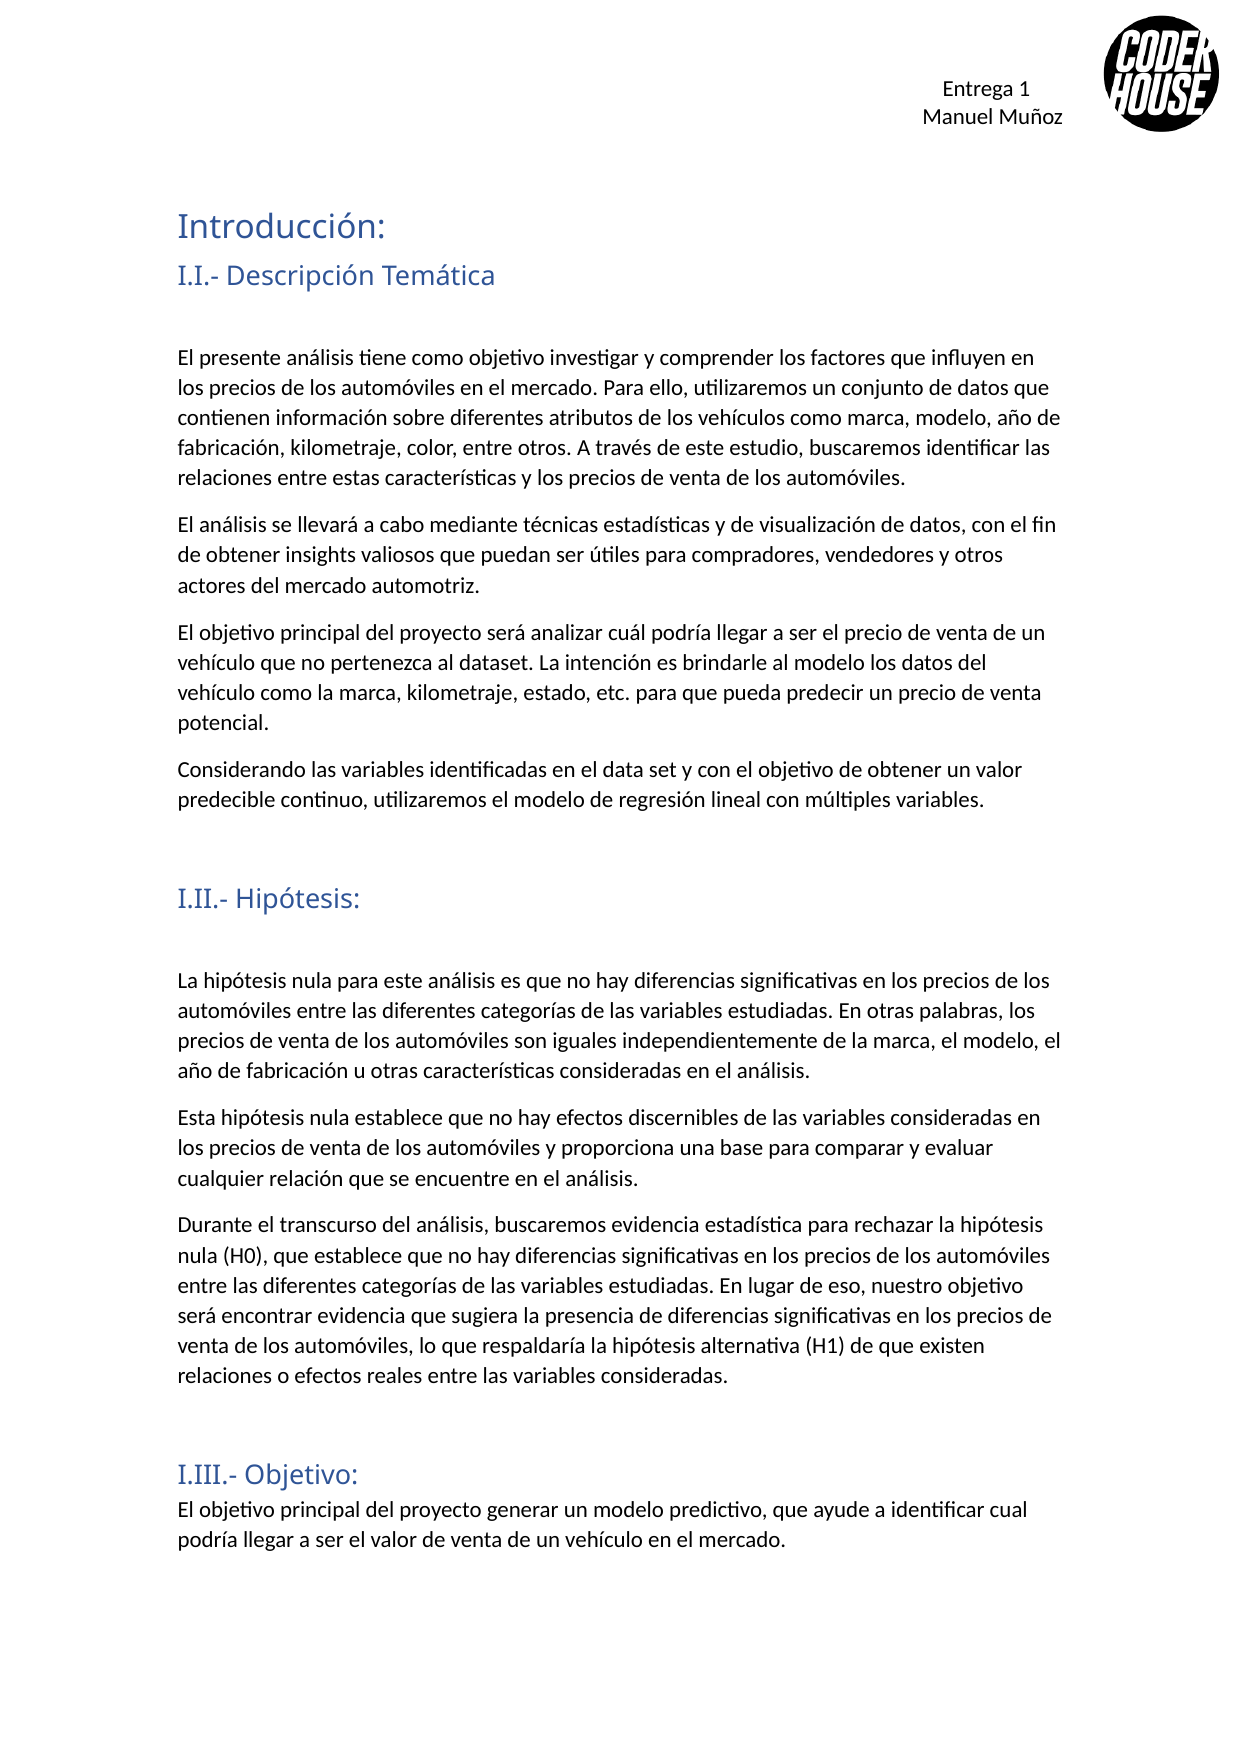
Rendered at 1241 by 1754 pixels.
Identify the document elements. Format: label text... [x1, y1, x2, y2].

subtitle I.I.- Descripción Temática [177, 256, 1063, 293]
text Durante el transcurso del análisis, buscaremos evidencia estadística para rechazar la hipótesis nula (H0), que establece que no hay diferencias significativas en los precios de los automóviles entre las diferentes categorías de las variables estudiadas. En lugar de eso, nuestro objetivo será encontrar evidencia que sugiera la presencia de diferencias significativas en los precios de venta de los automóviles, lo que respaldaría la hipótesis alternativa (H1) de que existen relaciones o efectos reales entre las variables consideradas. [177, 1211, 1063, 1389]
text La hipótesis nula para este análisis es que no hay diferencias significativas en los precios de los automóviles entre las diferentes categorías de las variables estudiadas. En otras palabras, los precios de venta de los automóviles son iguales independientemente de la marca, el modelo, el año de fabricación u otras características consideradas en el análisis. [177, 966, 1063, 1084]
picture [1100, 12, 1222, 135]
text Considerando las variables identificadas en el data set y con el objetivo de obtener un valor predecible continuo, utilizaremos el modelo de regresión lineal con múltiples variables. [177, 755, 1063, 813]
text El análisis se llevará a cabo mediante técnicas estadísticas y de visualización de datos, con el fin de obtener insights valiosos que puedan ser útiles para compradores, vendedores y otros actores del mercado automotriz. [177, 510, 1063, 599]
subtitle Introducción: [177, 203, 1063, 248]
subtitle I.II.- Hipótesis: [177, 879, 1063, 916]
text Esta hipótesis nula establece que no hay efectos discernibles de las variables consideradas en los precios de venta de los automóviles y proporciona una base para comparar y evaluar cualquier relación que se encuentre en el análisis. [177, 1103, 1063, 1192]
text El objetivo principal del proyecto será analizar cuál podría llegar a ser el precio de venta de un vehículo que no pertenezca al dataset. La intención es brindarle al modelo los datos del vehículo como la marca, kilometraje, estado, etc. para que pueda predecir un precio de venta potencial. [177, 618, 1063, 736]
subtitle I.III.- Objetivo: [177, 1455, 1063, 1492]
text El presente análisis tiene como objetivo investigar y comprender los factores que influyen en los precios de los automóviles en el mercado. Para ello, utilizaremos un conjunto de datos que contienen información sobre diferentes atributos de los vehículos como marca, modelo, año de fabricación, kilometraje, color, entre otros. A través de este estudio, buscaremos identificar las relaciones entre estas características y los precios de venta de los automóviles. [177, 343, 1063, 491]
text El objetivo principal del proyecto generar un modelo predictivo, que ayude a identificar cual podría llegar a ser el valor de venta de un vehículo en el mercado. [177, 1495, 1063, 1553]
